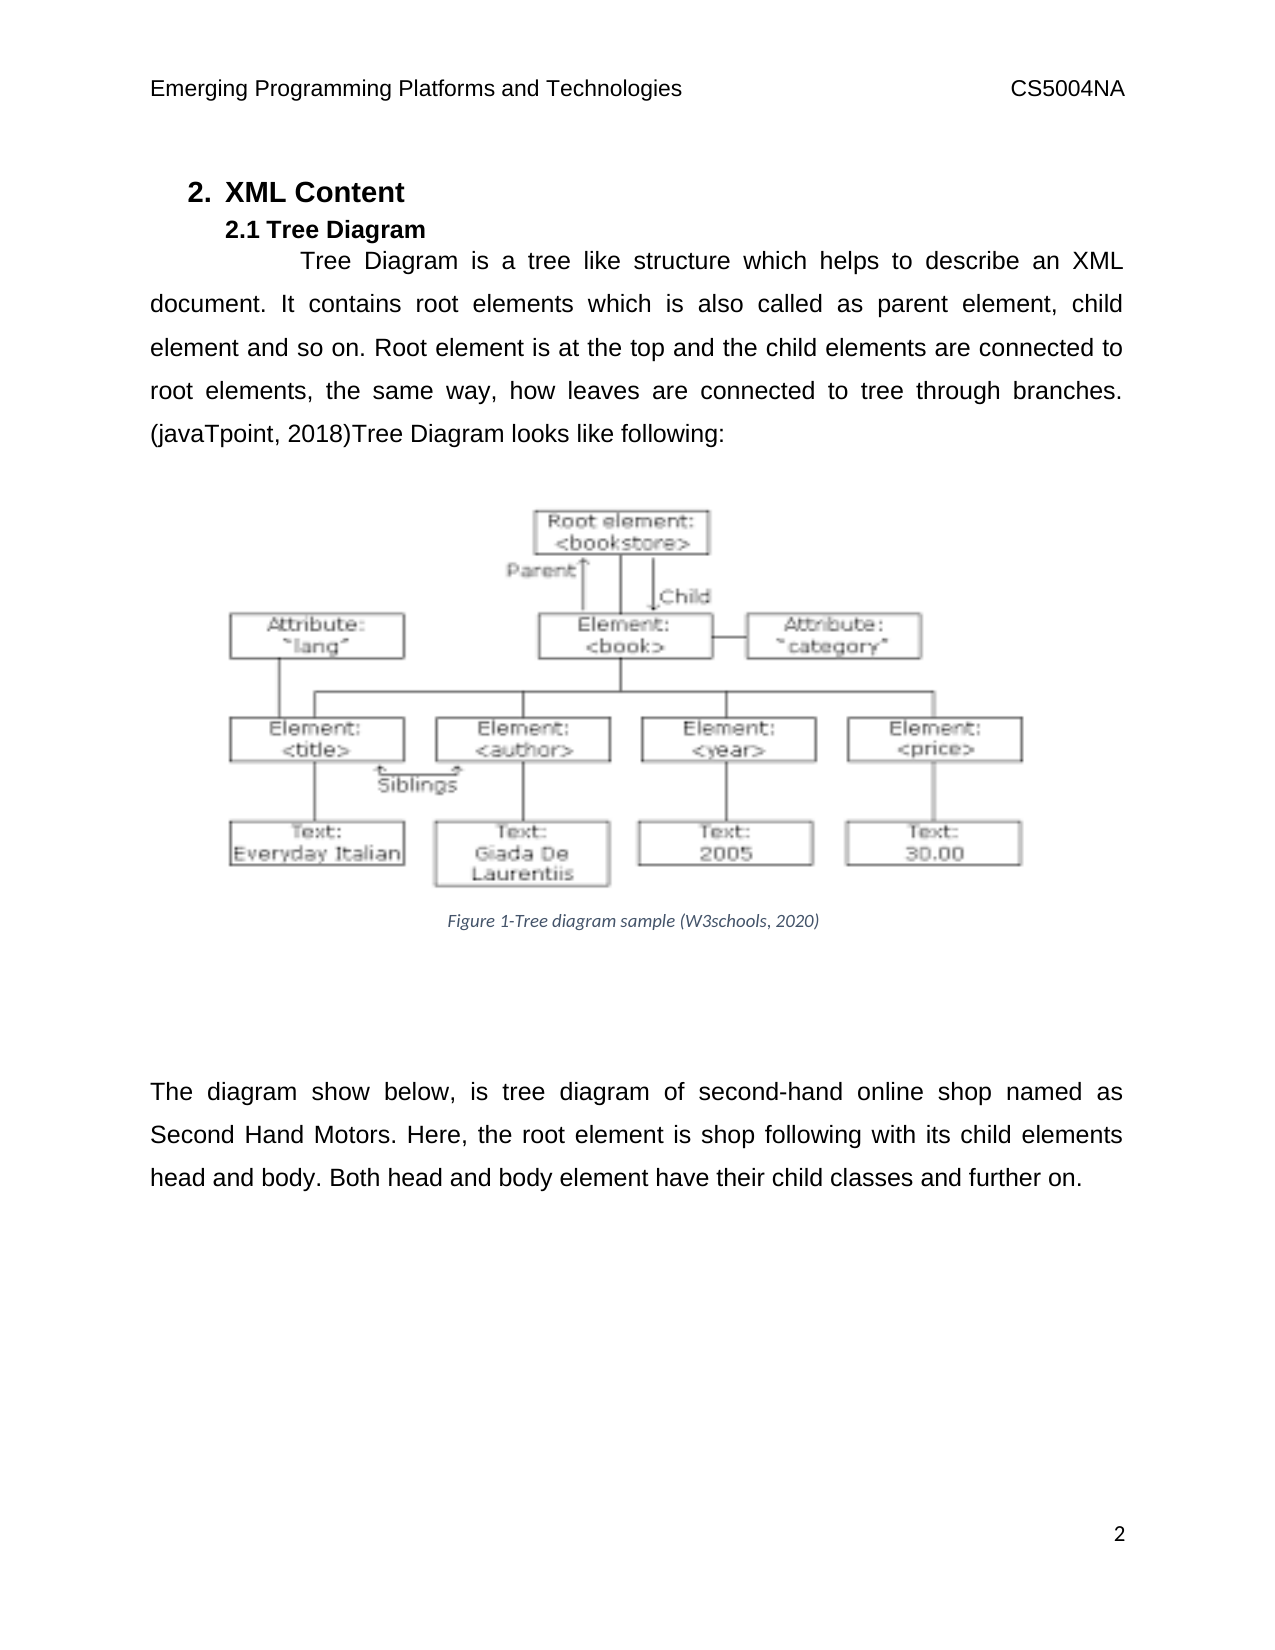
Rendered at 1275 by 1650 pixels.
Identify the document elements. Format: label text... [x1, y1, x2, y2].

text The diagram show below, is tree diagram of second-hand online shop named as Second Hand Motors. Here, the root element is shop following with its child elements head and body. Both head and body element have their child classes and further on. [150, 1077, 1125, 1192]
subtitle Tree Diagram [225, 215, 1125, 244]
picture [222, 499, 1029, 896]
subtitle XML Content [187, 175, 1125, 208]
text Tree Diagram is a tree like structure which helps to describe an XML document. It contains root elements which is also called as parent element, child element and so on. Root element is at the top and the child elements are connected to root elements, the same way, how leaves are connected to tree through branches. Tree Diagram looks like following: [150, 246, 1125, 448]
